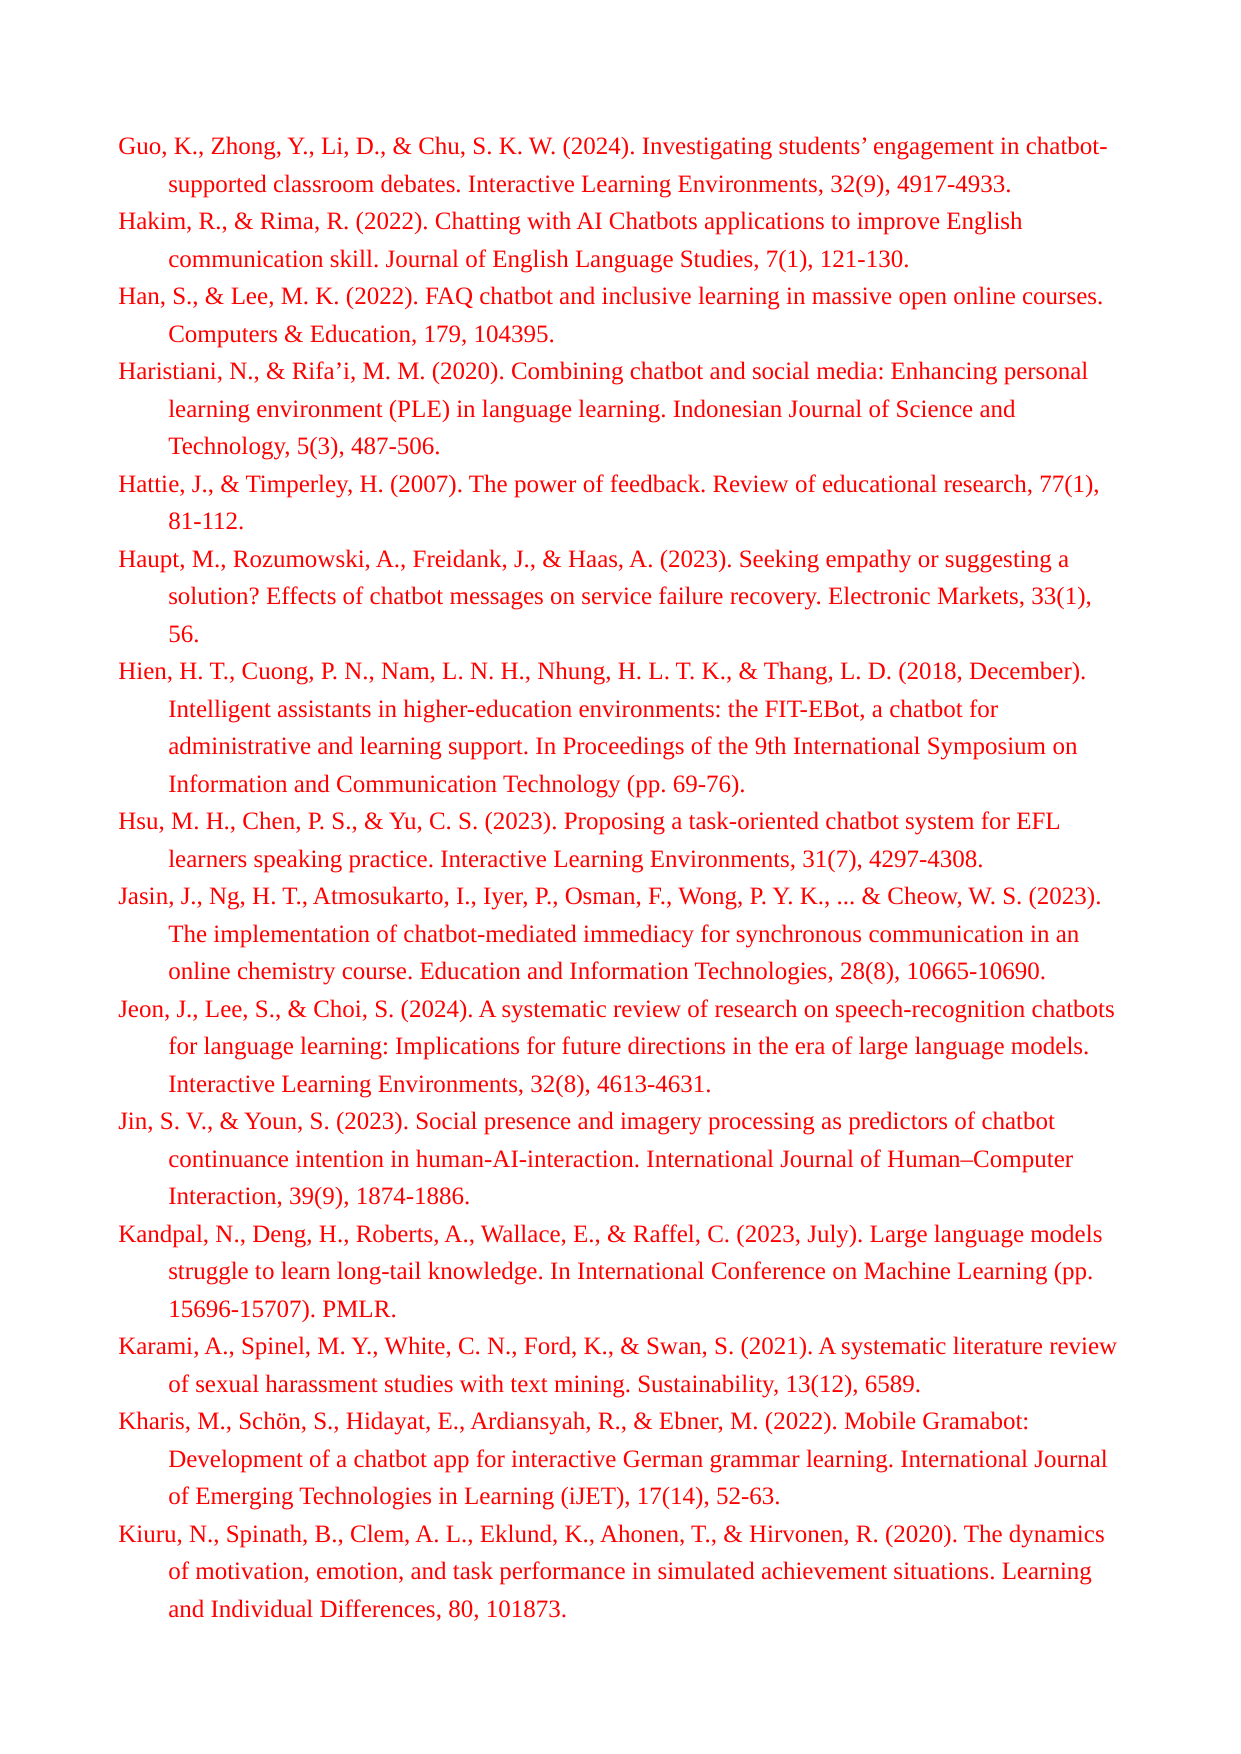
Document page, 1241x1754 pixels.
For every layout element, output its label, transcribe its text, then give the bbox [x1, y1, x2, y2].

text Kandpal, N., Deng, H., Roberts, A., Wallace, E., & Raffel, C. (2023, July). Large language models struggle to learn long-tail knowledge. In International Conference on Machine Learning (pp. 15696-15707). PMLR. [118, 1214, 1122, 1327]
text Hattie, J., & Timperley, H. (2007). The power of feedback. Review of educational research, 77(1), 81-112. [118, 464, 1122, 539]
text Jasin, J., Ng, H. T., Atmosukarto, I., Iyer, P., Osman, F., Wong, P. Y. K., ... & Cheow, W. S. (2023). The implementation of chatbot-mediated immediacy for synchronous communication in an online chemistry course. Education and Information Technologies, 28(8), 10665-10690. [118, 877, 1122, 989]
text Hakim, R., & Rima, R. (2022). Chatting with AI Chatbots applications to improve English communication skill. Journal of English Language Studies, 7(1), 121-130. [118, 202, 1122, 277]
text Kiuru, N., Spinath, B., Clem, A. L., Eklund, K., Ahonen, T., & Hirvonen, R. (2020). The dynamics of motivation, emotion, and task performance in simulated achievement situations. Learning and Individual Differences, 80, 101873. [118, 1514, 1122, 1627]
text Jin, S. V., & Youn, S. (2023). Social presence and imagery processing as predictors of chatbot continuance intention in human-AI-interaction. International Journal of Human–Computer Interaction, 39(9), 1874-1886. [118, 1102, 1122, 1214]
text Jeon, J., Lee, S., & Choi, S. (2024). A systematic review of research on speech-recognition chatbots for language learning: Implications for future directions in the era of large language models. Interactive Learning Environments, 32(8), 4613-4631. [118, 989, 1122, 1102]
text Han, S., & Lee, M. K. (2022). FAQ chatbot and inclusive learning in massive open online courses. Computers & Education, 179, 104395. [118, 277, 1122, 352]
text Haupt, M., Rozumowski, A., Freidank, J., & Haas, A. (2023). Seeking empathy or suggesting a solution? Effects of chatbot messages on service failure recovery. Electronic Markets, 33(1), 56. [118, 539, 1122, 652]
text Karami, A., Spinel, M. Y., White, C. N., Ford, K., & Swan, S. (2021). A systematic literature review of sexual harassment studies with text mining. Sustainability, 13(12), 6589. [118, 1327, 1122, 1402]
text Hsu, M. H., Chen, P. S., & Yu, C. S. (2023). Proposing a task-oriented chatbot system for EFL learners speaking practice. Interactive Learning Environments, 31(7), 4297-4308. [118, 802, 1122, 877]
text Kharis, M., Schön, S., Hidayat, E., Ardiansyah, R., & Ebner, M. (2022). Mobile Gramabot: Development of a chatbot app for interactive German grammar learning. International Journal of Emerging Technologies in Learning (iJET), 17(14), 52-63. [118, 1402, 1122, 1514]
text Haristiani, N., & Rifa’i, M. M. (2020). Combining chatbot and social media: Enhancing personal learning environment (PLE) in language learning. Indonesian Journal of Science and Technology, 5(3), 487-506. [118, 352, 1122, 464]
text Hien, H. T., Cuong, P. N., Nam, L. N. H., Nhung, H. L. T. K., & Thang, L. D. (2018, December). Intelligent assistants in higher-education environments: the FIT-EBot, a chatbot for administrative and learning support. In Proceedings of the 9th International Symposium on Information and Communication Technology (pp. 69-76). [118, 652, 1122, 802]
text Guo, K., Zhong, Y., Li, D., & Chu, S. K. W. (2024). Investigating students’ engagement in chatbot-supported classroom debates. Interactive Learning Environments, 32(9), 4917-4933. [118, 127, 1122, 202]
